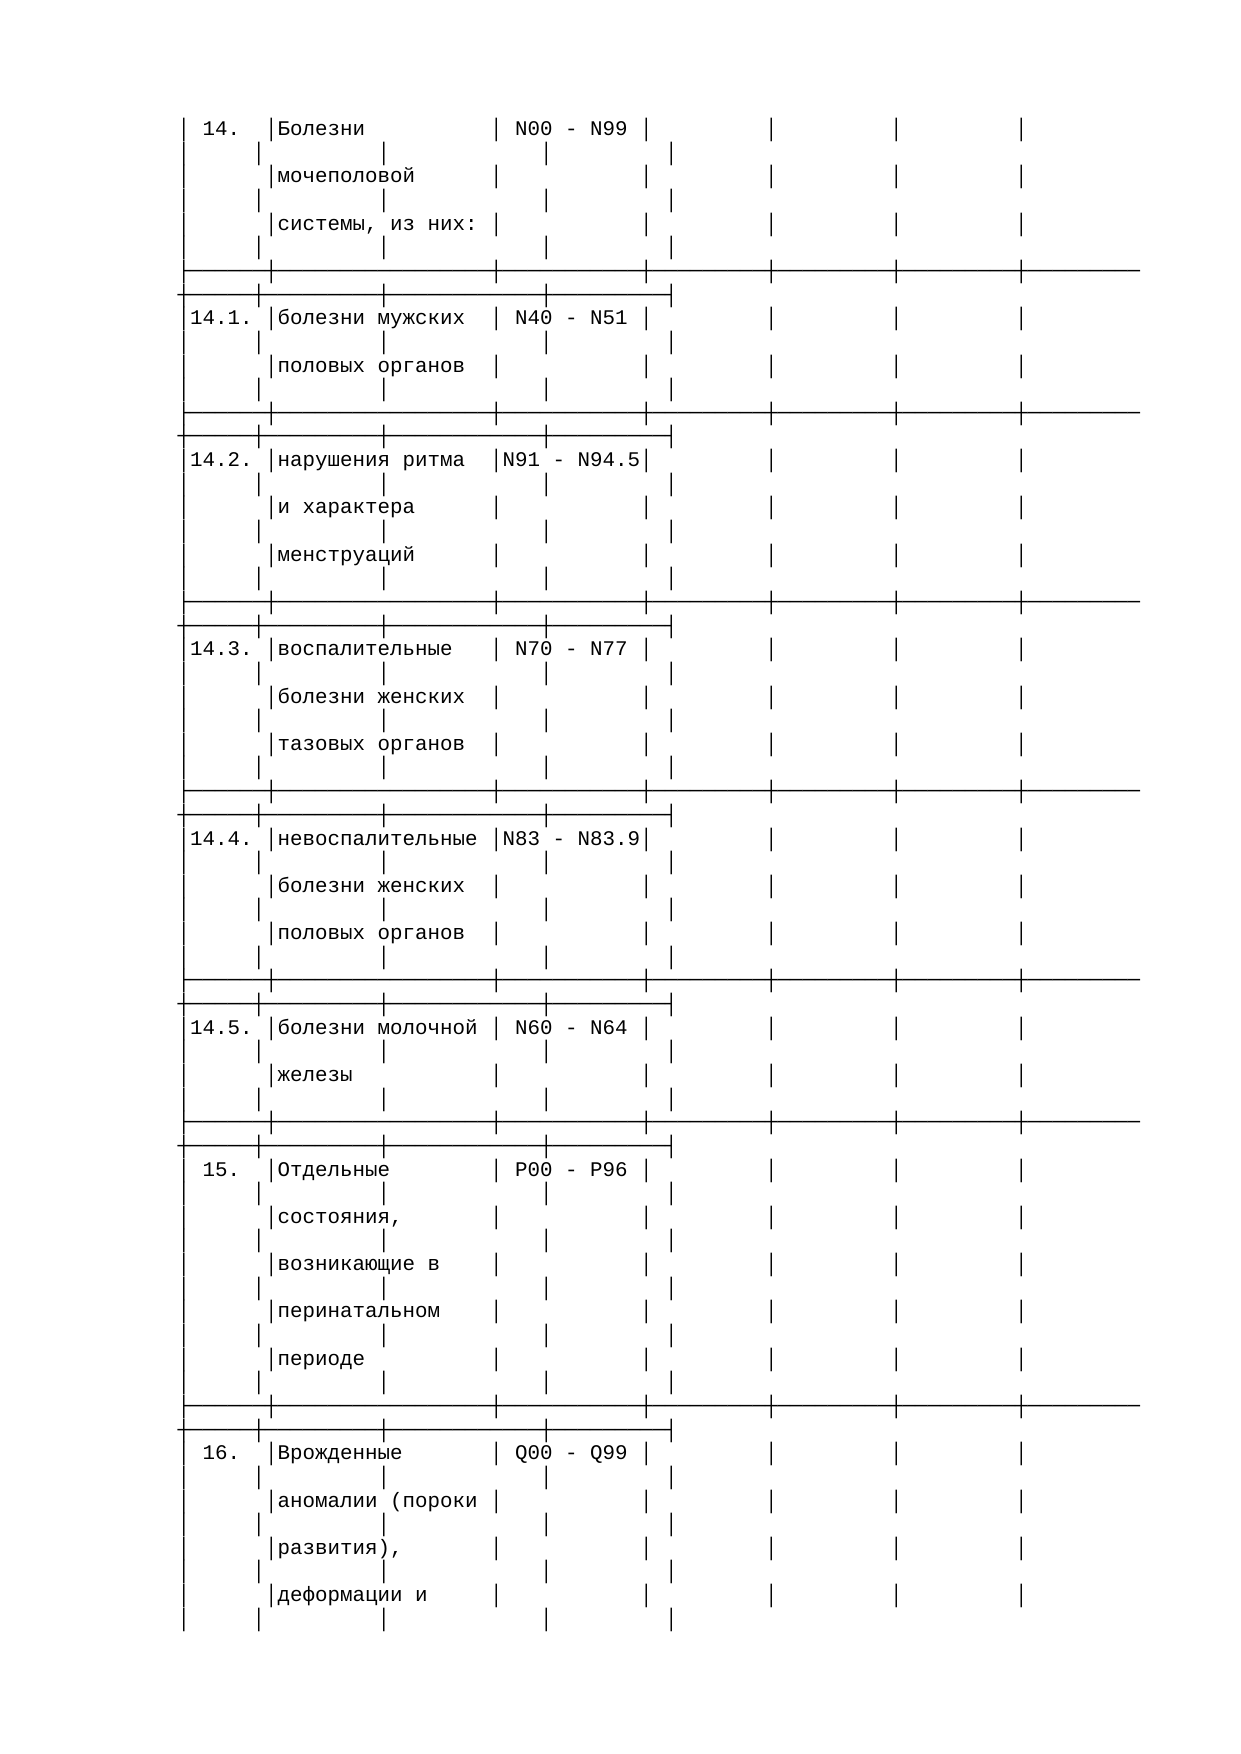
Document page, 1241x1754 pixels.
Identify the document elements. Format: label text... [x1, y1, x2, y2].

text │ │перинатальном │ │ │ │ │ │ │ │ │ │ [177, 1300, 1152, 1348]
text │ │тазовых органов │ │ │ │ │ │ │ │ │ │ [177, 733, 1152, 780]
text │ │железы │ │ │ │ │ │ │ │ │ │ [177, 1064, 1152, 1111]
text ├──────┼─────────────────┼───────────┼─────────┼─────────┼─────────┼─────────┼─────┼─────────┼────────────┼─────────┤ [177, 1395, 1152, 1442]
text │ │возникающие в │ │ │ │ │ │ │ │ │ │ [177, 1253, 1152, 1300]
text │14.2. │нарушения ритма │N91 - N94.5│ │ │ │ │ │ │ │ │ [177, 449, 1152, 496]
text │14.3. │воспалительные │ N70 - N77 │ │ │ │ │ │ │ │ │ [177, 638, 1152, 686]
text │ │периоде │ │ │ │ │ │ │ │ │ │ [177, 1348, 1152, 1395]
text │ │болезни женских │ │ │ │ │ │ │ │ │ │ [177, 686, 1152, 733]
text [177, 260, 1152, 307]
text │14.1. │болезни мужских │ N40 - N51 │ │ │ │ │ │ │ │ │ [177, 307, 1152, 354]
text │ │мочеполовой │ │ │ │ │ │ │ │ │ │ [177, 165, 1152, 213]
text ├──────┼─────────────────┼───────────┼─────────┼─────────┼─────────┼─────────┼─────┼─────────┼────────────┼─────────┤ [177, 780, 1152, 827]
text │ │болезни женских │ │ │ │ │ │ │ │ │ │ [177, 875, 1152, 922]
text │ │и характера │ │ │ │ │ │ │ │ │ │ [177, 496, 1152, 544]
text │14.4. │невоспалительные │N83 - N83.9│ │ │ │ │ │ │ │ │ [177, 827, 1152, 875]
text │14.5. │болезни молочной │ N60 - N64 │ │ │ │ │ │ │ │ │ [177, 1017, 1152, 1064]
text │ │развития), │ │ │ │ │ │ │ │ │ │ [177, 1537, 1152, 1584]
text │ │состояния, │ │ │ │ │ │ │ │ │ │ [177, 1206, 1152, 1253]
text │ │менструаций │ │ │ │ │ │ │ │ │ │ [177, 544, 1152, 591]
text │ 16. │Врожденные │ Q00 - Q99 │ │ │ │ │ │ │ │ │ [177, 1442, 1152, 1489]
text │ 15. │Отдельные │ P00 - P96 │ │ │ │ │ │ │ │ │ [177, 1158, 1152, 1206]
text │ │половых органов │ │ │ │ │ │ │ │ │ │ [177, 354, 1152, 402]
text │ │аномалии (пороки │ │ │ │ │ │ │ │ │ │ [177, 1489, 1152, 1537]
text │ │системы, из них: │ │ │ │ │ │ │ │ │ │ [177, 213, 1152, 260]
text ├──────┼─────────────────┼───────────┼─────────┼─────────┼─────────┼─────────┼─────┼─────────┼────────────┼─────────┤ [177, 1111, 1152, 1158]
text │ │половых органов │ │ │ │ │ │ │ │ │ │ [177, 922, 1152, 969]
text │ 14. │Болезни │ N00 - N99 │ │ │ │ │ │ │ │ │ [177, 118, 1152, 165]
text ├──────┼─────────────────┼───────────┼─────────┼─────────┼─────────┼─────────┼─────┼─────────┼────────────┼─────────┤ [177, 969, 1152, 1017]
text ├──────┼─────────────────┼───────────┼─────────┼─────────┼─────────┼─────────┼─────┼─────────┼────────────┼─────────┤ [177, 402, 1152, 449]
text │ │деформации и │ │ │ │ │ │ │ │ │ │ [177, 1584, 1152, 1631]
text ├──────┼─────────────────┼───────────┼─────────┼─────────┼─────────┼─────────┼─────┼─────────┼────────────┼─────────┤ [177, 591, 1152, 638]
